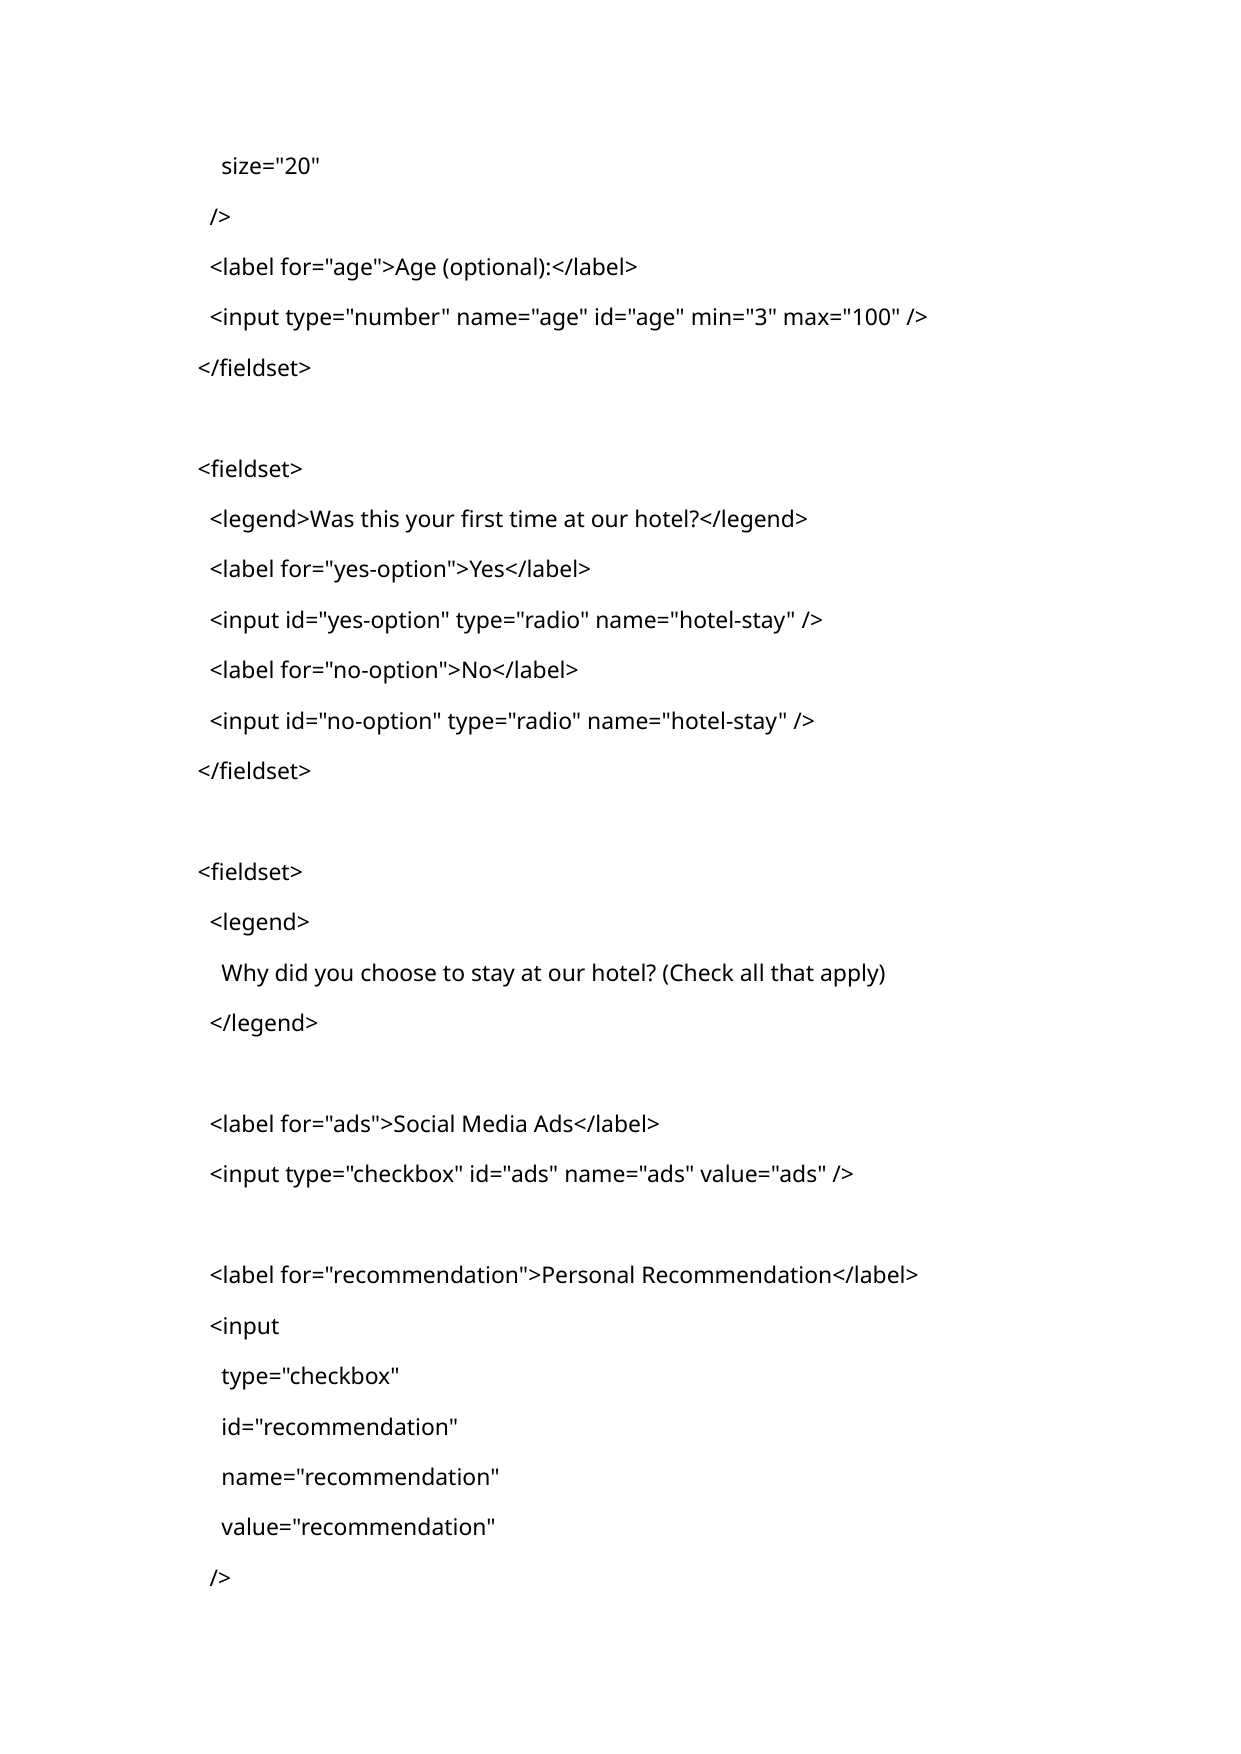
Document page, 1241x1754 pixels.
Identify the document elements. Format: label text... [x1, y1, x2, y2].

text <input type="number" name="age" id="age" min="3" max="100" /> [150, 301, 1090, 332]
text <fieldset> [150, 856, 1090, 887]
text /> [150, 1562, 1090, 1593]
text <label for="ads">Social Media Ads</label> [150, 1108, 1090, 1139]
text type="checkbox" [150, 1360, 1090, 1391]
text <input id="no-option" type="radio" name="hotel-stay" /> [150, 704, 1090, 736]
text /> [150, 200, 1090, 232]
text <input type="checkbox" id="ads" name="ads" value="ads" /> [150, 1158, 1090, 1189]
text </fieldset> [150, 352, 1090, 383]
text id="recommendation" [150, 1410, 1090, 1442]
text value="recommendation" [150, 1511, 1090, 1542]
text <label for="yes-option">Yes</label> [150, 553, 1090, 584]
text Why did you choose to stay at our hotel? (Check all that apply) [150, 957, 1090, 988]
text <legend> [150, 906, 1090, 937]
text </legend> [150, 1007, 1090, 1038]
text <input id="yes-option" type="radio" name="hotel-stay" /> [150, 604, 1090, 635]
text <input [150, 1309, 1090, 1341]
text <fieldset> [150, 452, 1090, 484]
text <legend>Was this your first time at our hotel?</legend> [150, 503, 1090, 534]
text name="recommendation" [150, 1461, 1090, 1492]
text <label for="recommendation">Personal Recommendation</label> [150, 1259, 1090, 1290]
text size="20" [150, 150, 1090, 181]
text <label for="no-option">No</label> [150, 654, 1090, 685]
text </fieldset> [150, 755, 1090, 786]
text <label for="age">Age (optional):</label> [150, 251, 1090, 282]
